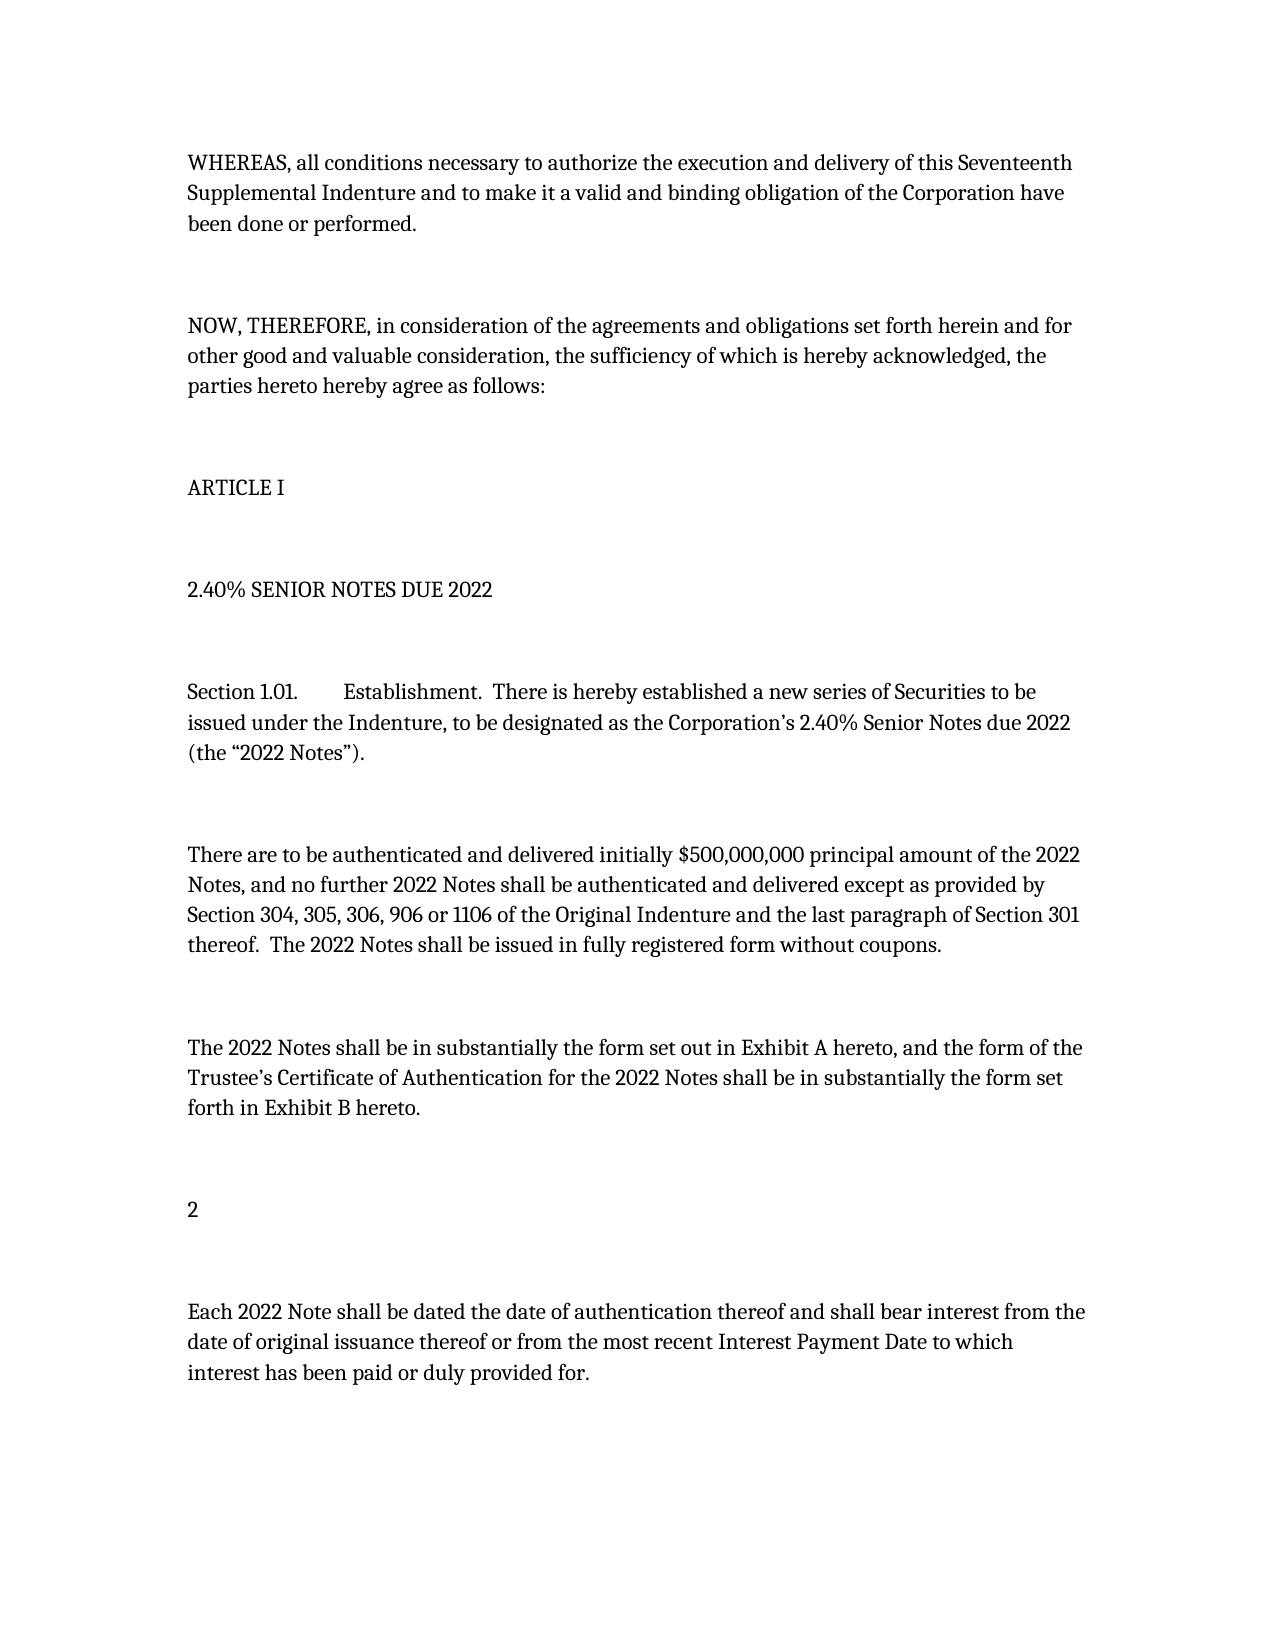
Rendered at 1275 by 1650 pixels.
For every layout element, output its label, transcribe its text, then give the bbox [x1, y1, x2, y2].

text Section 1.01. Establishment. There is hereby established a new series of Securities to be issued under the Indenture, to be designated as the Corporation’s 2.40% Senior Notes due 2022 (the “2022 Notes”). [187, 679, 1087, 766]
text The 2022 Notes shall be in substantially the form set out in Exhibit A hereto, and the form of the Trustee’s Certificate of Authentication for the 2022 Notes shall be in substantially the form set forth in Exhibit B hereto. [187, 1034, 1087, 1121]
text 2 [187, 1197, 1087, 1223]
text NOW, THEREFORE, in consideration of the agreements and obligations set forth herein and for other good and valuable consideration, the sufficiency of which is hereby acknowledged, the parties hereto hereby agree as follows: [187, 312, 1087, 399]
text There are to be authenticated and delivered initially $500,000,000 principal amount of the 2022 Notes, and no further 2022 Notes shall be authenticated and delivered except as provided by Section 304, 305, 306, 906 or 1106 of the Original Indenture and the last paragraph of Section 301 thereof. The 2022 Notes shall be issued in fully registered form without coupons. [187, 842, 1087, 959]
text WHEREAS, all conditions necessary to authorize the execution and delivery of this Seventeenth Supplemental Indenture and to make it a valid and binding obligation of the Corporation have been done or performed. [187, 150, 1087, 237]
text Each 2022 Note shall be dated the date of authentication thereof and shall bear interest from the date of original issuance thereof or from the most recent Interest Payment Date to which interest has been paid or duly provided for. [187, 1299, 1087, 1386]
text 2.40% SENIOR NOTES DUE 2022 [187, 577, 1087, 603]
text ARTICLE I [187, 475, 1087, 501]
